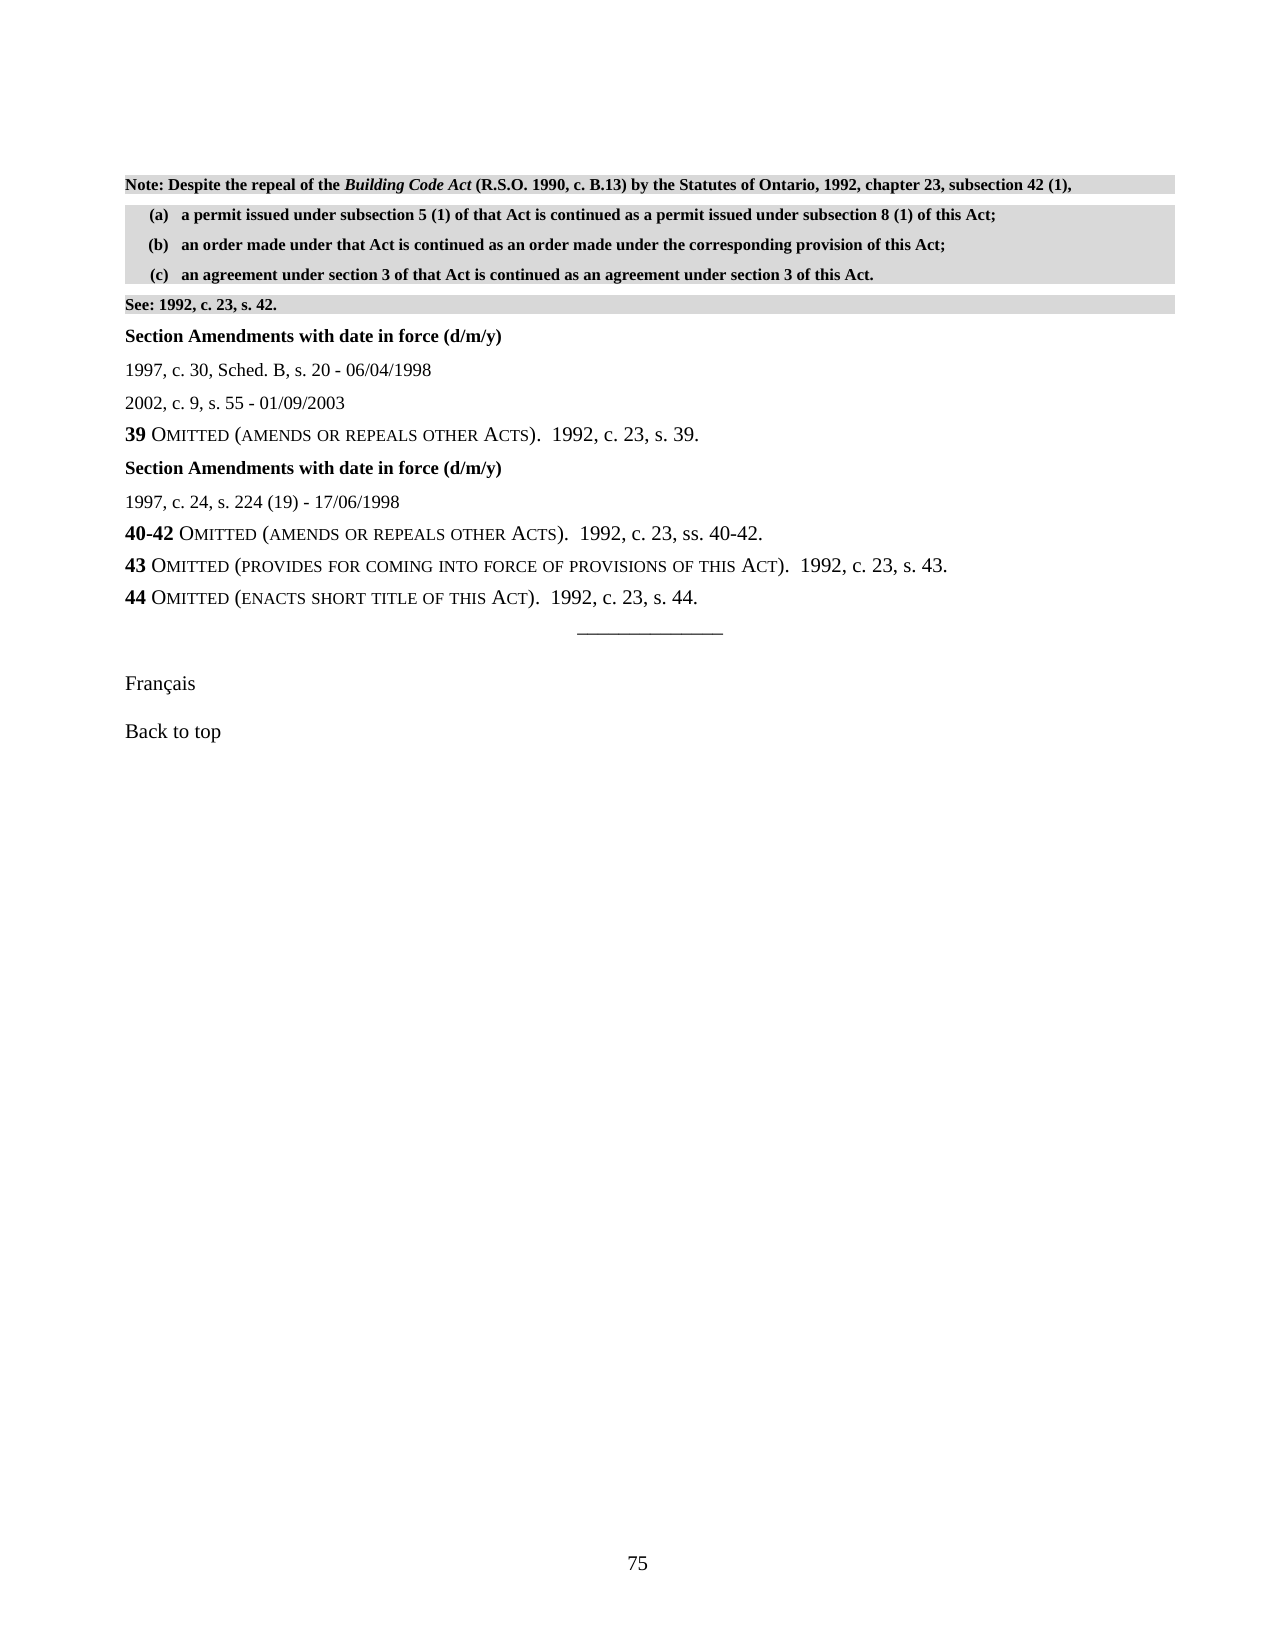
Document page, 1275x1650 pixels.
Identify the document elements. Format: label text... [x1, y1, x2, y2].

text 1997, c. 24, s. 224 (19) - 17/06/1998 [125, 491, 1175, 512]
text 39 Omitted (amends or repeals other Acts). 1992, c. 23, s. 39. [125, 424, 1175, 446]
text 43 Omitted (provides for coming into force of provisions of this Act). 1992, c. 23, s. 43. [125, 555, 1175, 577]
text (b) an order made under that Act is continued as an order made under the corresponding provision of this Act; [125, 236, 1175, 254]
text (a) a permit issued under subsection 5 (1) of that Act is continued as a permit issued under subsection 8 (1) of this Act; [125, 205, 1175, 224]
text 40-42 Omitted (amends or repeals other Acts). 1992, c. 23, ss. 40-42. [125, 523, 1175, 545]
text Français [125, 671, 1175, 695]
text Section Amendments with date in force (d/m/y) [125, 457, 1175, 479]
text 1997, c. 30, Sched. B, s. 20 - 06/04/1998 [125, 358, 1175, 380]
text Back to top [125, 719, 1175, 743]
text ______________ [125, 615, 1175, 637]
text Section Amendments with date in force (d/m/y) [125, 325, 1175, 347]
text (c) an agreement under section 3 of that Act is continued as an agreement under section 3 of this Act. [125, 266, 1175, 284]
text 44 Omitted (enacts short title of this Act). 1992, c. 23, s. 44. [125, 587, 1175, 609]
text 2002, c. 9, s. 55 - 01/09/2003 [125, 392, 1175, 414]
text Note: Despite the repeal of the Building Code Act (R.S.O. 1990, c. B.13) by the Statutes of Ontario, 1992, chapter 23, subsection 42 (1), [125, 175, 1175, 194]
text See: 1992, c. 23, s. 42. [125, 295, 1175, 314]
